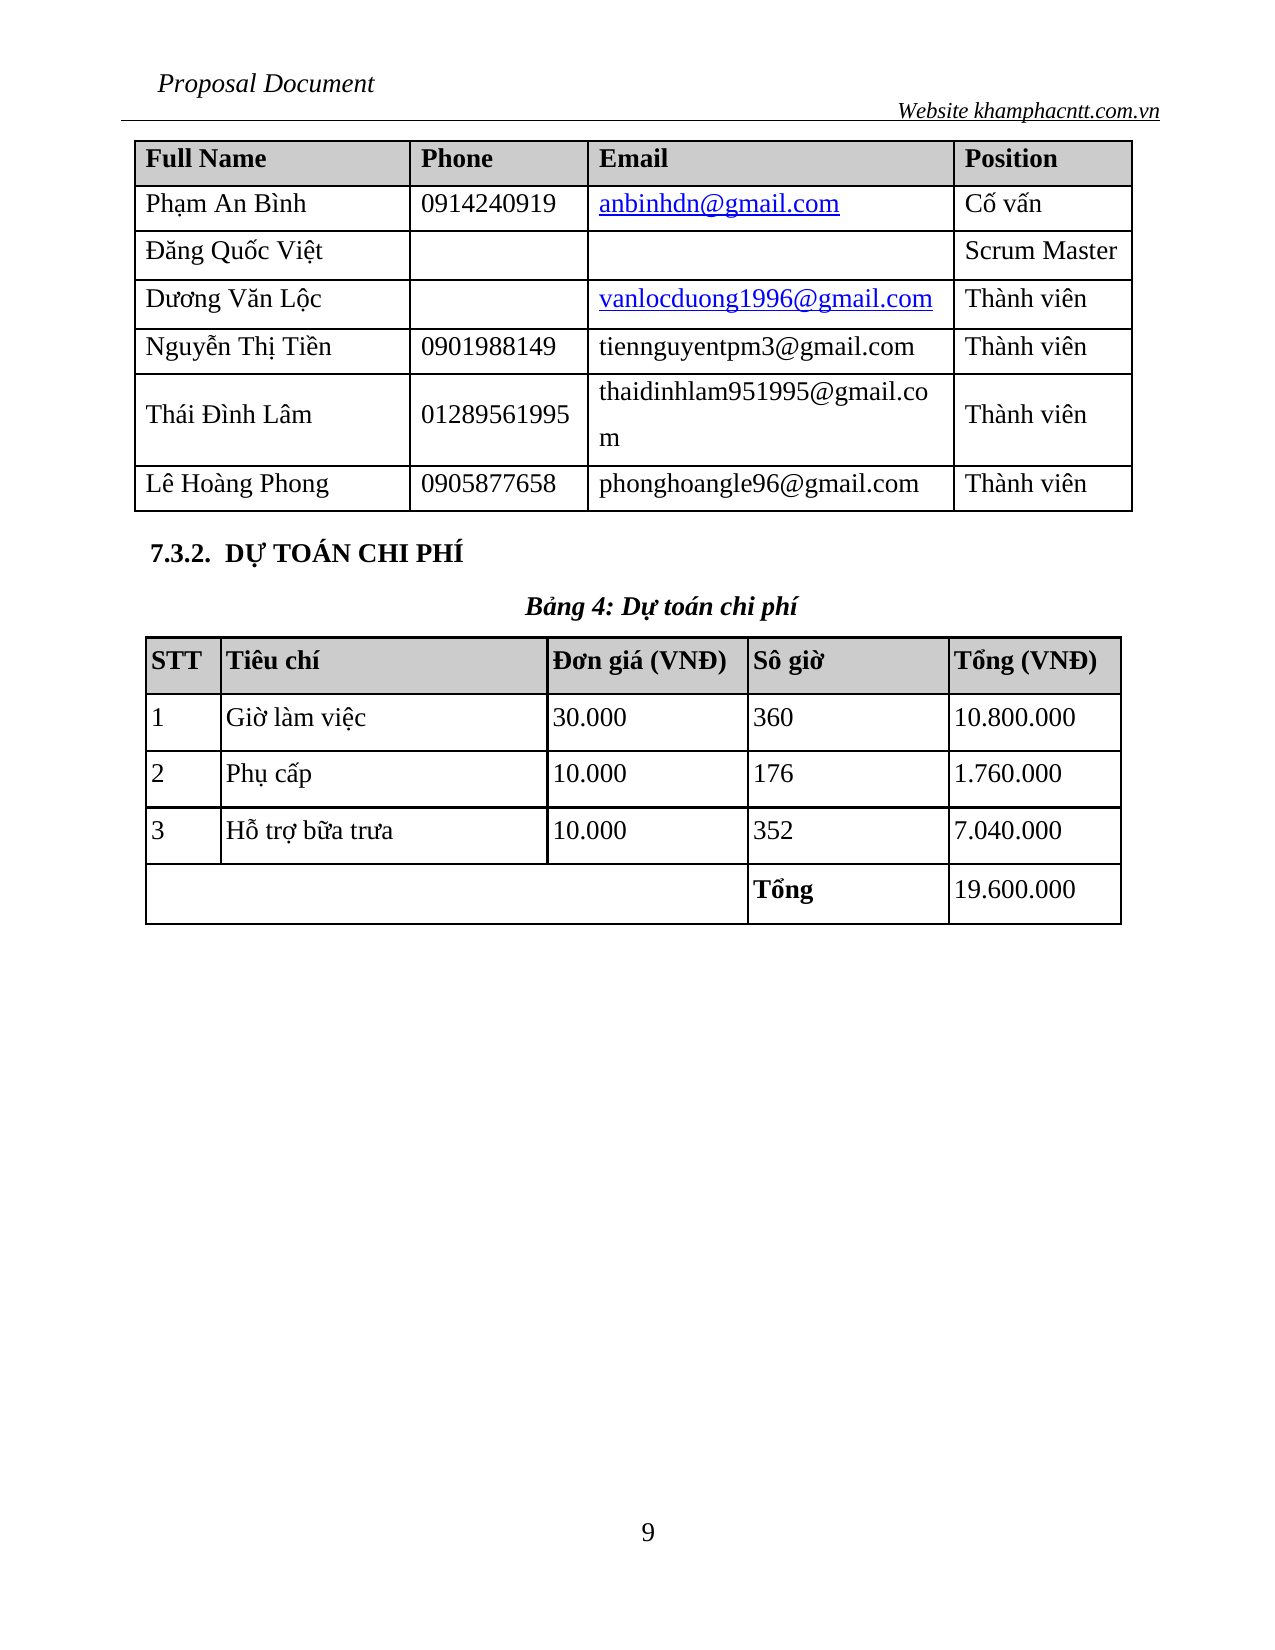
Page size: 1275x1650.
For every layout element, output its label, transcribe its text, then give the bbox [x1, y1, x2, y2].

table_cell Thành viên [955, 281, 1131, 327]
text Bảng 4: Dự toán chi phí [450, 590, 1158, 621]
table_cell tiennguyentpm3@gmail.com [589, 330, 953, 373]
table_header Sô giờ [749, 639, 948, 693]
table_cell Hỗ trợ bữa trưa [222, 809, 546, 863]
table_cell 10.000 [549, 809, 747, 863]
table_header Email [589, 142, 953, 185]
table_cell [411, 281, 587, 327]
table_cell 360 [749, 695, 948, 750]
table_cell Nguyễn Thị Tiền [136, 330, 409, 373]
table_cell 1.760.000 [950, 752, 1120, 806]
table_cell 1 [147, 695, 220, 750]
table_cell 10.000 [549, 752, 747, 806]
table_header Đơn giá (VNĐ) [549, 639, 747, 693]
table_cell Thành viên [955, 330, 1131, 373]
table_cell Đăng Quốc Việt [136, 232, 409, 279]
table_cell Thành viên [955, 467, 1131, 510]
table_header STT [147, 639, 220, 693]
table_header Position [955, 142, 1131, 185]
table_cell Dương Văn Lộc [136, 281, 409, 327]
table_cell phonghoangle96@gmail.com [589, 467, 953, 510]
table_cell Phạm An Bình [136, 187, 409, 230]
table_cell anbinhdn@gmail.com [589, 187, 953, 230]
table_cell 176 [749, 752, 948, 806]
table_cell 0905877658 [411, 467, 587, 510]
table_cell 3 [147, 809, 220, 863]
table_cell 19.600.000 [950, 865, 1120, 923]
table_cell [589, 232, 953, 279]
table_cell Tổng [749, 865, 948, 923]
table_cell 0901988149 [411, 330, 587, 373]
table_cell Phụ cấp [222, 752, 546, 806]
table_header Tổng (VNĐ) [950, 639, 1120, 693]
table_cell vanlocduong1996@gmail.com [589, 281, 953, 327]
table_cell 352 [749, 809, 948, 863]
table_cell [147, 865, 747, 923]
table_cell Cố vấn [955, 187, 1131, 230]
table_cell Thành viên [955, 375, 1131, 464]
table_cell 30.000 [549, 695, 747, 750]
table_header Phone [411, 142, 587, 185]
table_cell Scrum Master [955, 232, 1131, 279]
table_cell 0914240919 [411, 187, 587, 230]
table_cell Giờ làm việc [222, 695, 546, 750]
table_cell [411, 232, 587, 279]
table_cell 2 [147, 752, 220, 806]
table_header Tiêu chí [222, 639, 546, 693]
table_cell Lê Hoàng Phong [136, 467, 409, 510]
table_cell thaidinhlam951995@gmail.com [589, 375, 953, 464]
table_header Full Name [136, 142, 409, 185]
table_cell 7.040.000 [950, 809, 1120, 863]
table_cell 01289561995 [411, 375, 587, 464]
subtitle DỰ TOÁN CHI PHÍ [150, 537, 1158, 568]
table_cell 10.800.000 [950, 695, 1120, 750]
table_cell Thái Đình Lâm [136, 375, 409, 464]
